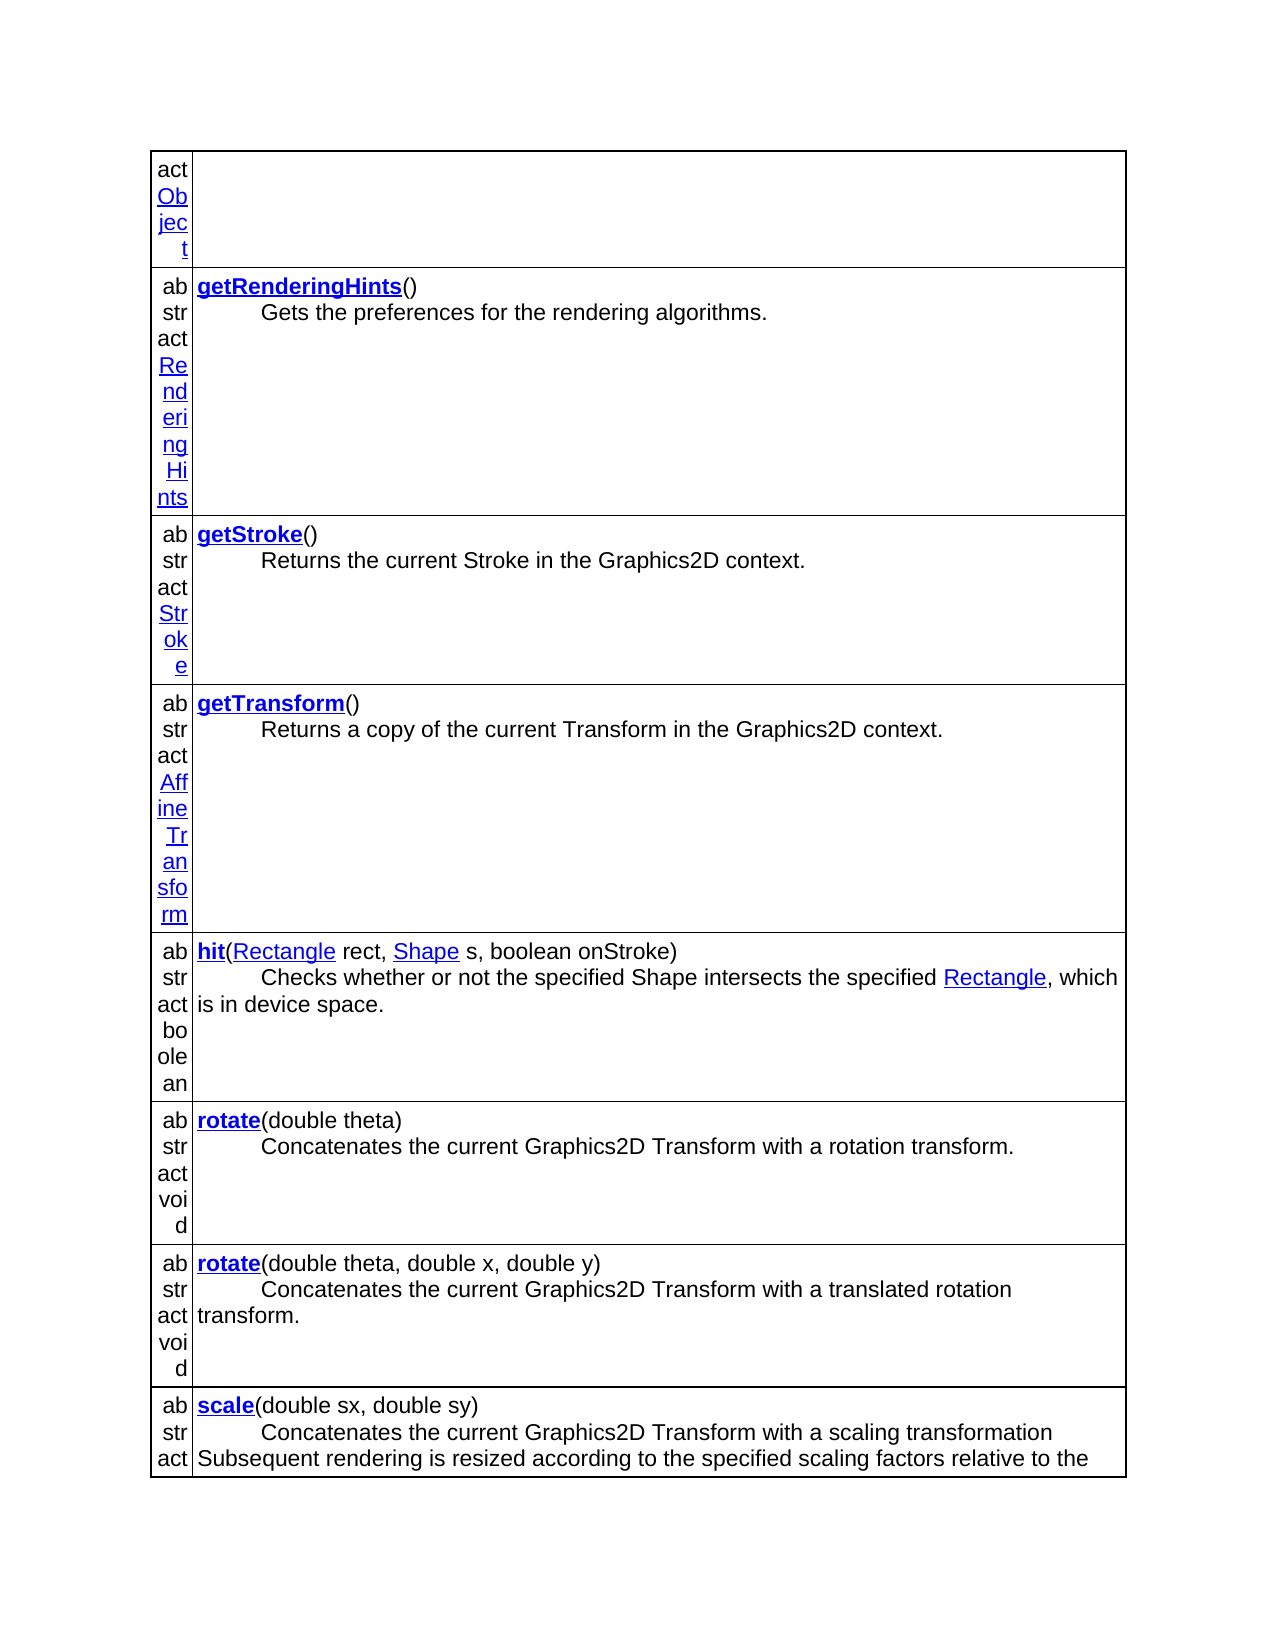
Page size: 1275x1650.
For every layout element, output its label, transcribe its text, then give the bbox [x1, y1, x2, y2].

table_cell rotate(double theta) Concatenates the current Graphics2D Transform with a rotation transform. [193, 1102, 1125, 1243]
table_cell getRenderingHints() Gets the preferences for the rendering algorithms. [193, 268, 1125, 514]
table_cell getTransform() Returns a copy of the current Transform in the Graphics2D context. [193, 685, 1125, 932]
table_cell abstract void [152, 1102, 192, 1243]
table_cell abstract void [152, 1388, 192, 1476]
table_cell abstract RenderingHints [152, 268, 192, 514]
table_cell abstract boolean [152, 933, 192, 1101]
table_cell abstract Object [152, 152, 192, 266]
table_cell getStroke() Returns the current Stroke in the Graphics2D context. [193, 516, 1125, 683]
table_cell abstract AffineTransform [152, 685, 192, 932]
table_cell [193, 152, 1125, 266]
table_cell hit(Rectangle rect, Shape s, boolean onStroke) Checks whether or not the specified Shape intersects the specified Rectangle, which is in device space. [193, 933, 1125, 1101]
table_cell rotate(double theta, double x, double y) Concatenates the current Graphics2D Transform with a translated rotation transform. [193, 1245, 1125, 1386]
table_cell abstract void [152, 1245, 192, 1386]
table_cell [193, 1388, 1125, 1476]
table_cell abstract Stroke [152, 516, 192, 683]
